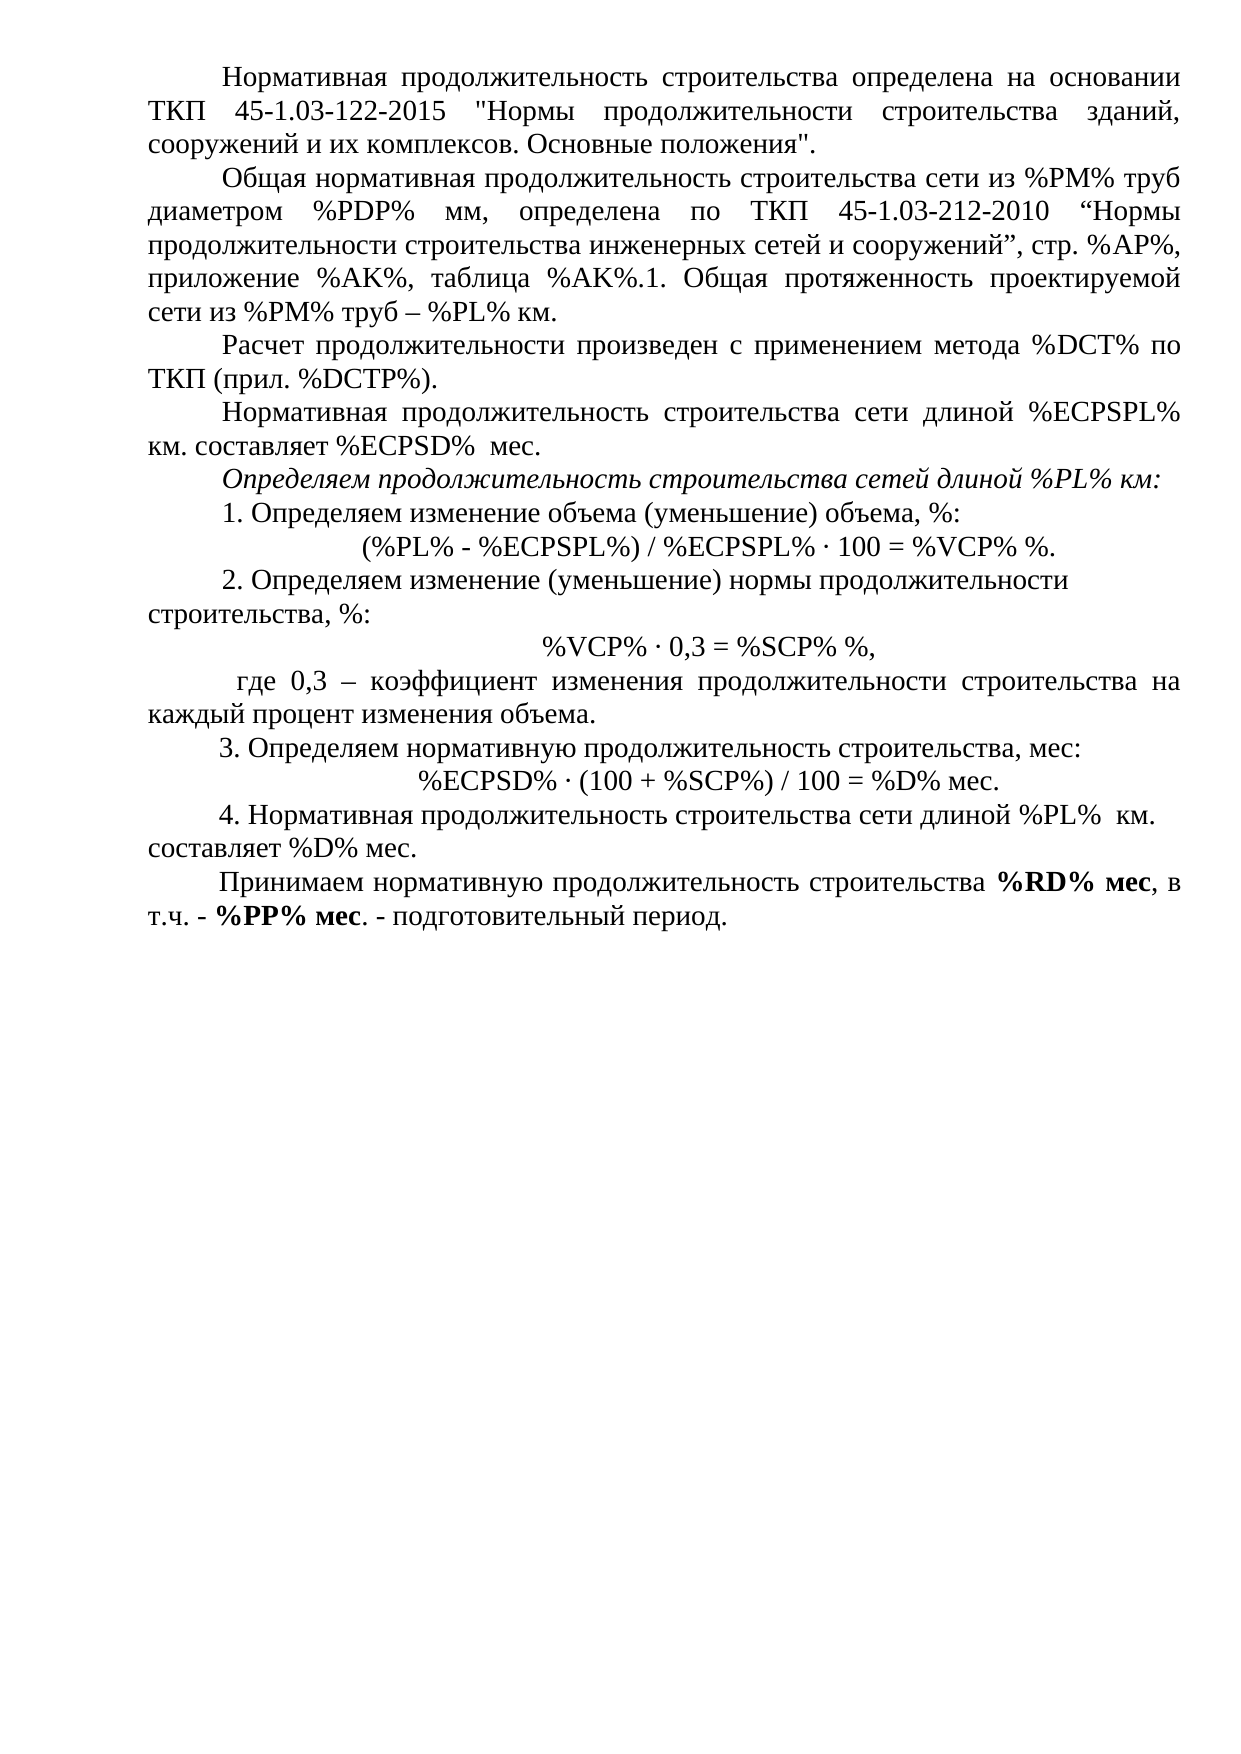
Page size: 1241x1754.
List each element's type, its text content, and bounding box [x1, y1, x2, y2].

text Нормативная продолжительность строительства определена на основании ТКП 45-1.03-122-2015 "Нормы продолжительности строительства зданий, сооружений и их комплексов. Основные положения". [148, 59, 1181, 160]
text %ECPSD% ∙ (100 + %SCP%) / 100 = %D% мес. [148, 763, 1181, 797]
text Нормативная продолжительность строительства сети длиной %ECPSPL% км. составляет %ECPSD% мес. [148, 394, 1181, 462]
text Расчет продолжительности произведен с применением метода %DCT% по ТКП (прил. %DCTP%). [148, 327, 1181, 394]
text 2. Определяем изменение (уменьшение) нормы продолжительности строительства, %: [148, 562, 1181, 629]
text (%PL% - %ECPSPL%) / %ECPSPL% ∙ 100 = %VCP% %. [236, 529, 1181, 562]
text %VCP% ∙ 0,3 = %SCP% %, [148, 629, 1181, 663]
text где 0,3 – коэффициент изменения продолжительности строительства на каждый процент изменения объема. [148, 663, 1181, 730]
text 1. Определяем изменение объема (уменьшение) объема, %: [148, 495, 1181, 529]
text 4. Нормативная продолжительность строительства сети длиной %PL% км. составляет %D% мес. [148, 797, 1181, 864]
text 3. Определяем нормативную продолжительность строительства, мес: [148, 730, 1181, 763]
text Определяем продолжительность строительства сетей длиной %PL% км: [148, 462, 1181, 495]
text Общая нормативная продолжительность строительства сети из %PM% труб диаметром %PDP% мм, определена по ТКП 45-1.03-212-2010 “Нормы продолжительности строительства инженерных сетей и сооружений”, стр. %AP%, приложение %AK%, таблица %AK%.1. Общая протяженность проектируемой сети из %PM% труб – %PL% км. [148, 160, 1181, 327]
text Принимаем нормативную продолжительность строительства %RD% мес, в т.ч. - %PP% мес. - подготовительный период. [148, 864, 1181, 931]
